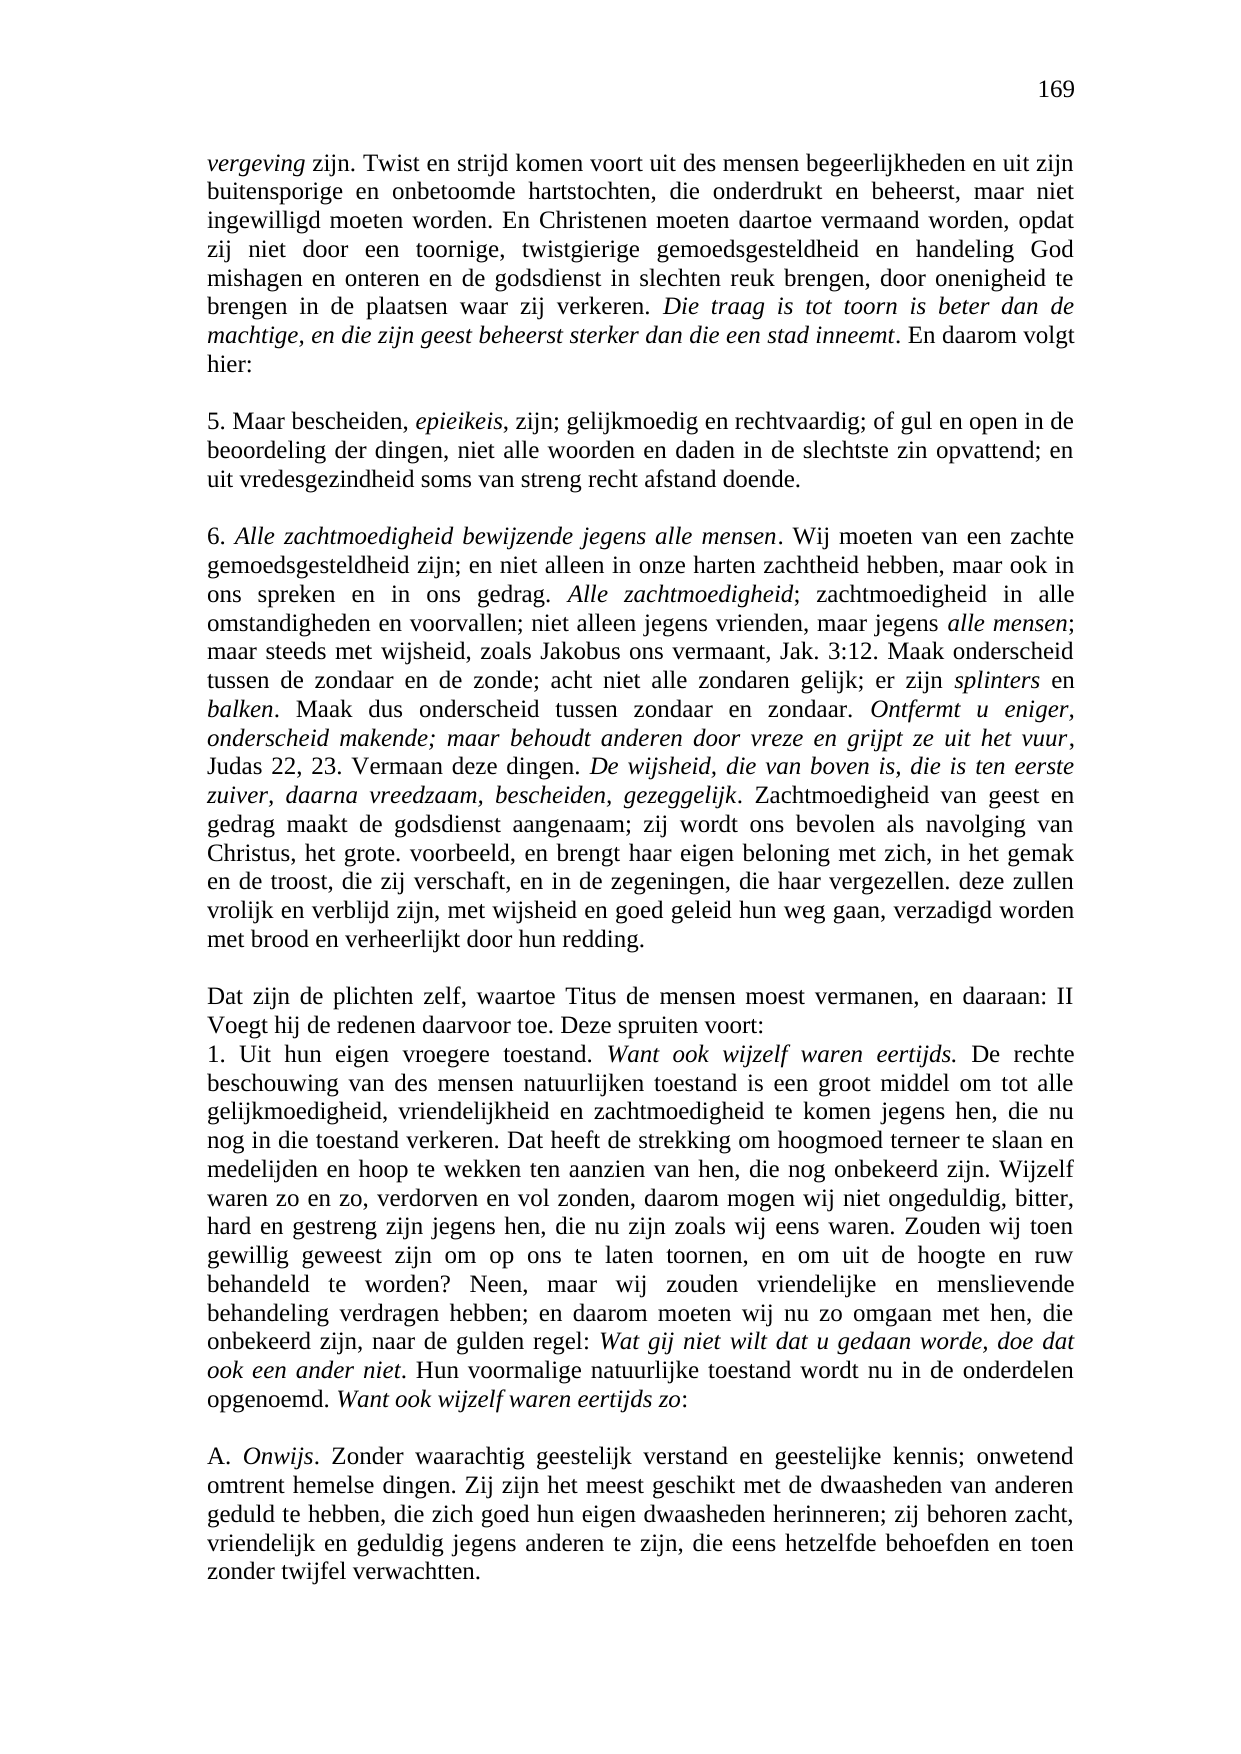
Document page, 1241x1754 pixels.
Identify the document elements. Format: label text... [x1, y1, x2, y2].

text Dat zijn de plichten zelf, waartoe Titus de mensen moest vermanen, en daaraan: II Voegt hij de redenen daarvoor toe. Deze spruiten voort: [207, 981, 1075, 1039]
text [207, 148, 1075, 378]
text A. Onwijs. Zonder waarachtig geestelijk verstand en geestelijke kennis; onwetend omtrent hemelse dingen. Zij zijn het meest geschikt met de dwaasheden van anderen geduld te hebben, die zich goed hun eigen dwaasheden herinneren; zij behoren zacht, vriendelijk en geduldig jegens anderen te zijn, die eens hetzelfde behoefden en toen zonder twijfel verwachtten. [207, 1441, 1075, 1585]
text 6. Alle zachtmoedigheid bewijzende jegens alle mensen. Wij moeten van een zachte gemoedsgesteldheid zijn; en niet alleen in onze harten zachtheid hebben, maar ook in ons spreken en in ons gedrag. Alle zachtmoedigheid; zachtmoedigheid in alle omstandigheden en voorvallen; niet alleen jegens vrienden, maar jegens alle mensen; maar steeds met wijsheid, zoals Jakobus ons vermaant, Jak. 3:12. Maak onderscheid tussen de zondaar en de zonde; acht niet alle zondaren gelijk; er zijn splinters en balken. Maak dus onderscheid tussen zondaar en zondaar. Ontfermt u eniger, onderscheid makende; maar behoudt anderen door vreze en grijpt ze uit het vuur, Judas 22, 23. Vermaan deze dingen. De wijsheid, die van boven is, die is ten eerste zuiver, daarna vreedzaam, bescheiden, gezeggelijk. Zachtmoedigheid van geest en gedrag maakt de godsdienst aangenaam; zij wordt ons bevolen als navolging van Christus, het grote. voorbeeld, en brengt haar eigen beloning met zich, in het gemak en de troost, die zij verschaft, en in de zegeningen, die haar vergezellen. deze zullen vrolijk en verblijd zijn, met wijsheid en goed geleid hun weg gaan, verzadigd worden met brood en verheerlijkt door hun redding. [207, 521, 1075, 953]
text 5. Maar bescheiden, epieikeis, zijn; gelijkmoedig en rechtvaardig; of gul en open in de beoordeling der dingen, niet alle woorden en daden in de slechtste zin opvattend; en uit vredesgezindheid soms van streng recht afstand doende. [207, 406, 1075, 493]
text 1. Uit hun eigen vroegere toestand. Want ook wijzelf waren eertijds. De rechte beschouwing van des mensen natuurlijken toestand is een groot middel om tot alle gelijkmoedigheid, vriendelijkheid en zachtmoedigheid te komen jegens hen, die nu nog in die toestand verkeren. Dat heeft de strekking om hoogmoed terneer te slaan en medelijden en hoop te wekken ten aanzien van hen, die nog onbekeerd zijn. Wijzelf waren zo en zo, verdorven en vol zonden, daarom mogen wij niet ongeduldig, bitter, hard en gestreng zijn jegens hen, die nu zijn zoals wij eens waren. Zouden wij toen gewillig geweest zijn om op ons te laten toornen, en om uit de hoogte en ruw behandeld te worden? Neen, maar wij zouden vriendelijke en menslievende behandeling verdragen hebben; en daarom moeten wij nu zo omgaan met hen, die onbekeerd zijn, naar de gulden regel: Wat gij niet wilt dat u gedaan worde, doe dat ook een ander niet. Hun voormalige natuurlijke toestand wordt nu in de onderdelen opgenoemd. Want ook wijzelf waren eertijds zo: [207, 1039, 1075, 1413]
